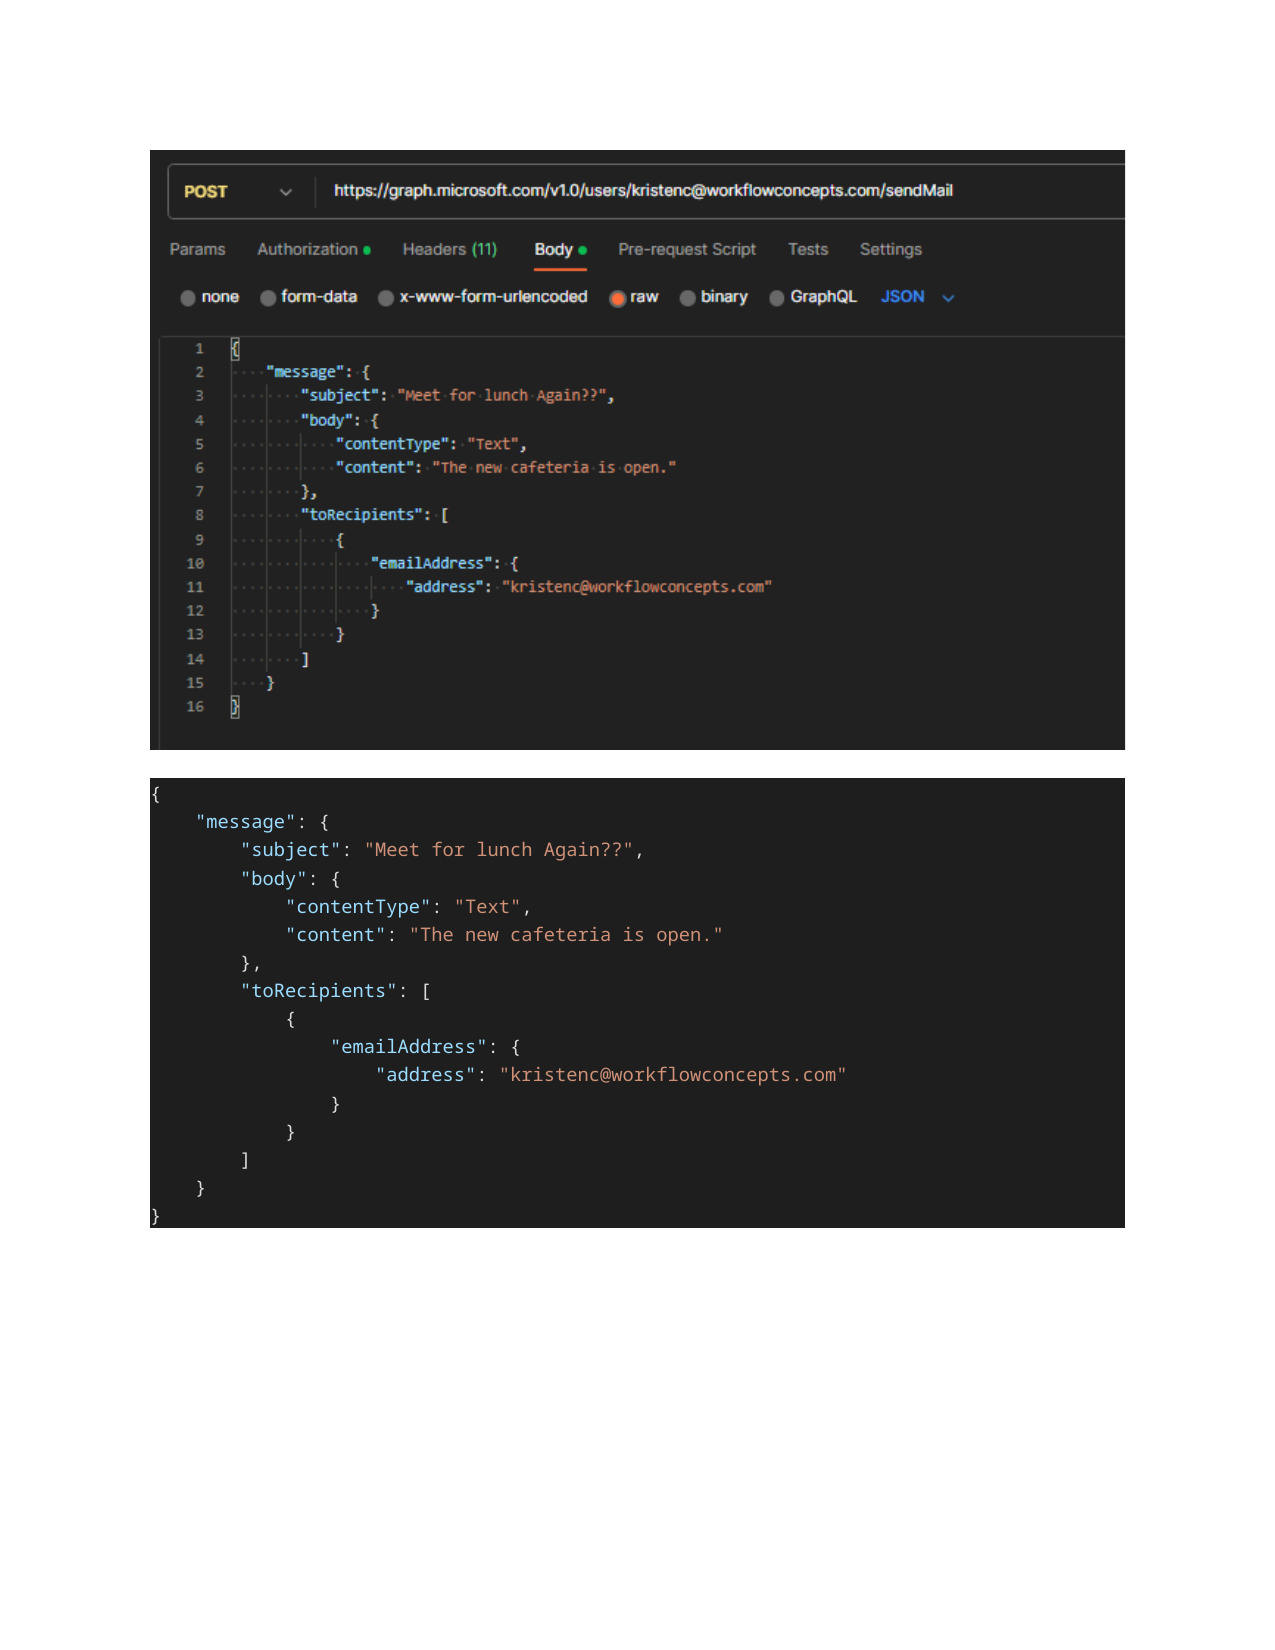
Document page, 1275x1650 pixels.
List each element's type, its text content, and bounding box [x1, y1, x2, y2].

text "address": "kristenc@workflowconcepts.com" [150, 1059, 1125, 1087]
text "emailAddress": { [150, 1031, 1125, 1059]
text "content": "The new cafeteria is open." [150, 918, 1125, 947]
picture [150, 150, 1125, 750]
text ] [150, 1143, 1125, 1172]
text { [150, 1003, 1125, 1031]
text }, [150, 947, 1125, 975]
text } [150, 1087, 1125, 1115]
text "message": { [150, 806, 1125, 834]
text "subject": "Meet for lunch Again??", [150, 834, 1125, 862]
text } [150, 1200, 1125, 1228]
text "body": { [150, 862, 1125, 890]
text { [150, 778, 1125, 806]
text "contentType": "Text", [150, 890, 1125, 918]
text } [150, 1172, 1125, 1200]
text "toRecipients": [ [150, 975, 1125, 1003]
text } [150, 1115, 1125, 1143]
